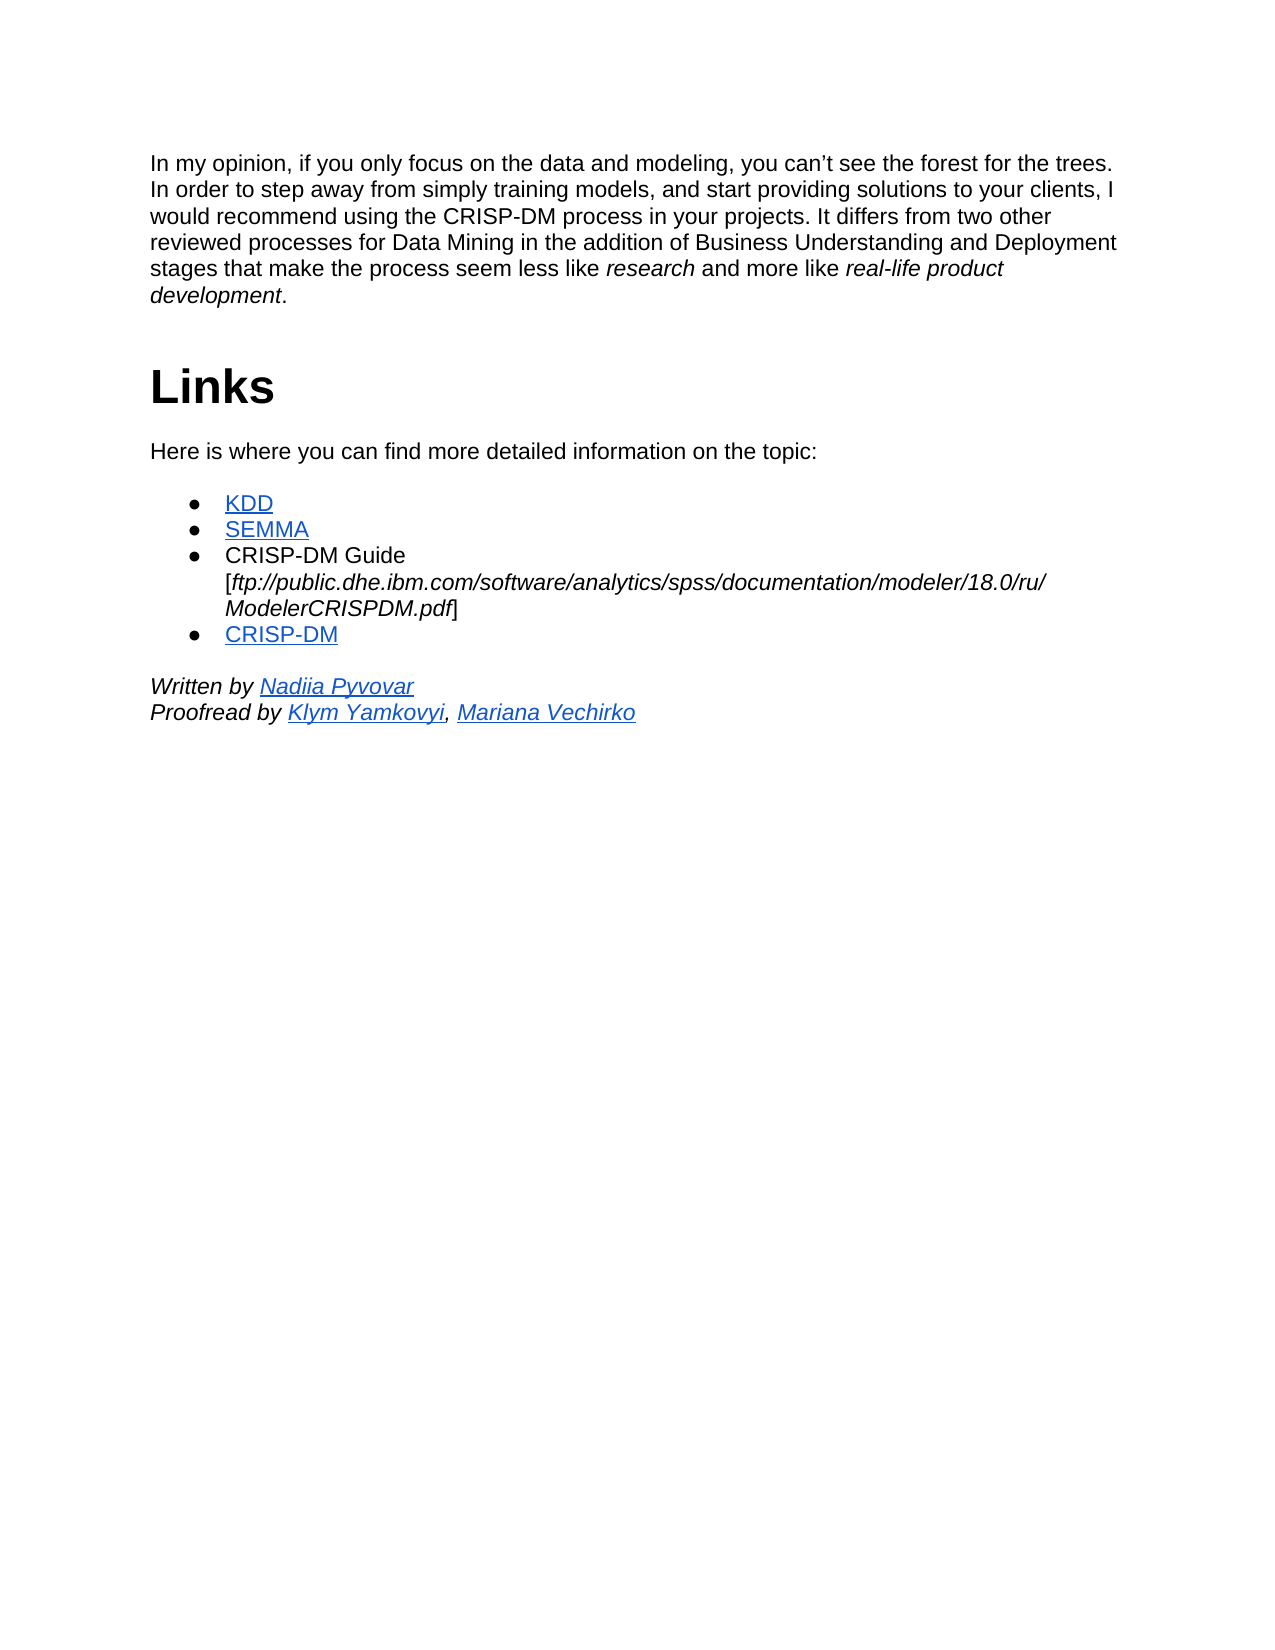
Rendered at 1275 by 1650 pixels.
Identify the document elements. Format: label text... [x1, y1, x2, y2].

list KDD [187, 489, 1125, 516]
text Here is where you can find more detailed information on the topic: [150, 438, 1125, 464]
list CRISP-DM [187, 621, 1125, 648]
list SEMMA [187, 516, 1125, 542]
list CRISP-DM Guide [ftp://public.dhe.ibm.com/software/analytics/spss/documentation/modeler/18.0/ru/ModelerCRISPDM.pdf] [187, 542, 1125, 621]
subtitle Links [150, 358, 1125, 413]
text In my opinion, if you only focus on the data and modeling, you can’t see the forest for the trees. In order to step away from simply training models, and start providing solutions to your clients, I would recommend using the CRISP-DM process in your projects. It differs from two other reviewed processes for Data Mining in the addition of Business Understanding and Deployment stages that make the process seem less like research and more like real-life product development. [150, 150, 1125, 308]
text Written by Nadiia Pyvovar Proofread by Klym Yamkovyi, Mariana Vechirko [150, 673, 1125, 725]
